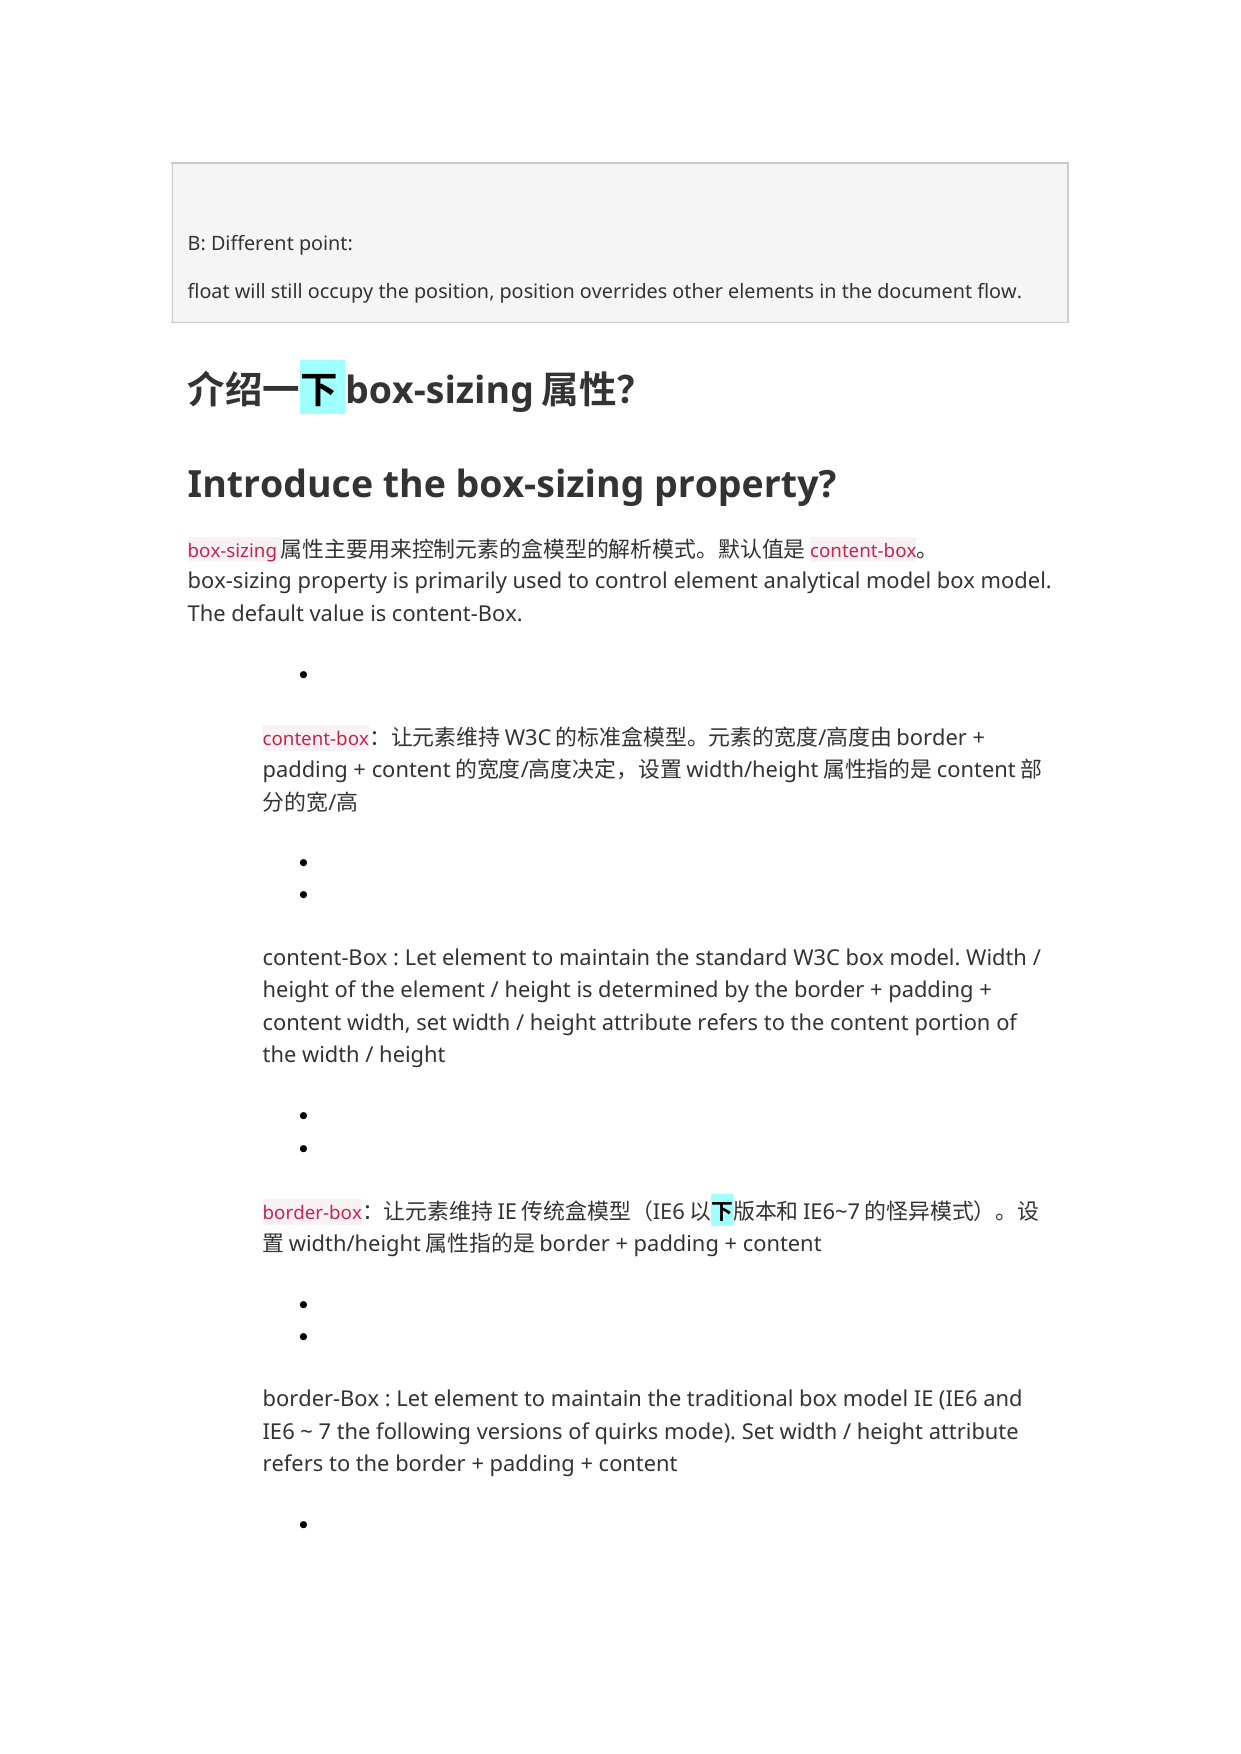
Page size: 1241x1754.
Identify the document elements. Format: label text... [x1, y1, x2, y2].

subtitle Introduce the box-sizing property? [187, 451, 1053, 516]
text box-sizing属性主要用来控制元素的盒模型的解析模式。默认值是content-box。 box-sizing property is primarily used to control element analytical model box model. The default value is content-Box. [187, 531, 1053, 629]
text content-box：让元素维持W3C的标准盒模型。元素的宽度/高度由border + padding + content的宽度/高度决定，设置width/height属性指的是content部分的宽/高 [262, 719, 1053, 817]
subtitle 介绍一下box-sizing属性？ [187, 354, 1053, 419]
text content-Box : Let element to maintain the standard W3C box model. Width / height of the element / height is determined by the border + padding + content width, set width / height attribute refers to the content portion of the width / height [262, 940, 1053, 1070]
text float will still occupy the position, position overrides other elements in the document flow. [173, 258, 1067, 322]
text border-box：让元素维持IE传统盒模型（IE6以下版本和IE6~7的怪异模式）。设置width/height属性指的是border + padding + content [262, 1194, 1053, 1259]
text border-Box : Let element to maintain the traditional box model IE (IE6 and IE6 ~ 7 the following versions of quirks mode). Set width / height attribute refers to the border + padding + content [262, 1382, 1053, 1479]
text B: Different point: [173, 210, 1067, 258]
